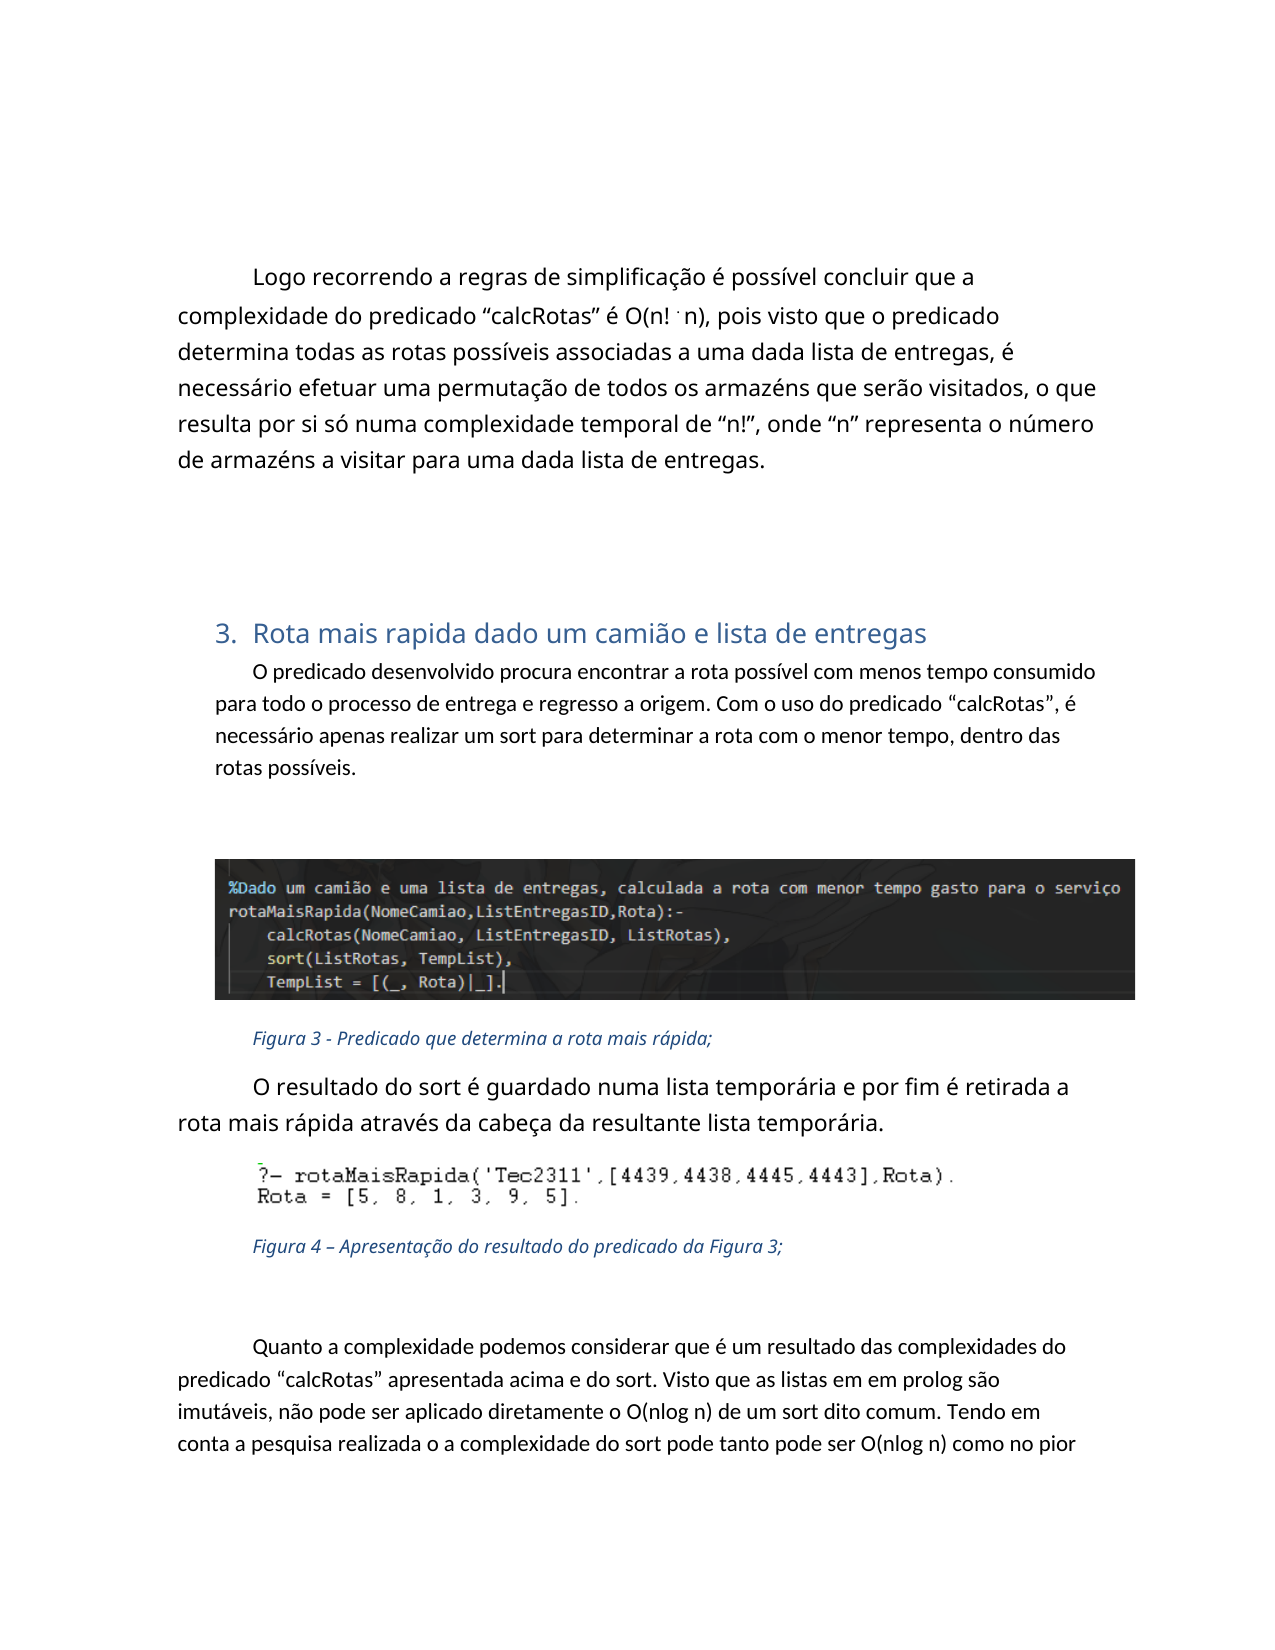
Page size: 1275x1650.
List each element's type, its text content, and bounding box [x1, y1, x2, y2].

text Figura 3 - Predicado que determina a rota mais rápida; [177, 1025, 1098, 1050]
picture [214, 859, 1136, 1000]
subtitle Rota mais rapida dado um camião e lista de entregas [215, 614, 1098, 651]
text Logo recorrendo a regras de simplificação é possível concluir que a complexidade do predicado “calcRotas” é O(n! . n), pois visto que o predicado determina todas as rotas possíveis associadas a uma dada lista de entregas, é necessário efetuar uma permutação de todos os armazéns que serão visitados, o que resulta por si só numa complexidade temporal de “n!”, onde “n” representa o número de armazéns a visitar para uma dada lista de entregas. [177, 261, 1098, 475]
text Figura 4 – Apresentação do resultado do predicado da Figura 3; [177, 1233, 1098, 1259]
text O resultado do sort é guardado numa lista temporária e por fim é retirada a rota mais rápida através da cabeça da resultante lista temporária. [177, 1071, 1098, 1138]
picture [252, 1163, 957, 1208]
text O predicado desenvolvido procura encontrar a rota possível com menos tempo consumido para todo o processo de entrega e regresso a origem. Com o uso do predicado “calcRotas”, é necessário apenas realizar um sort para determinar a rota com o menor tempo, dentro das rotas possíveis. [215, 657, 1098, 781]
